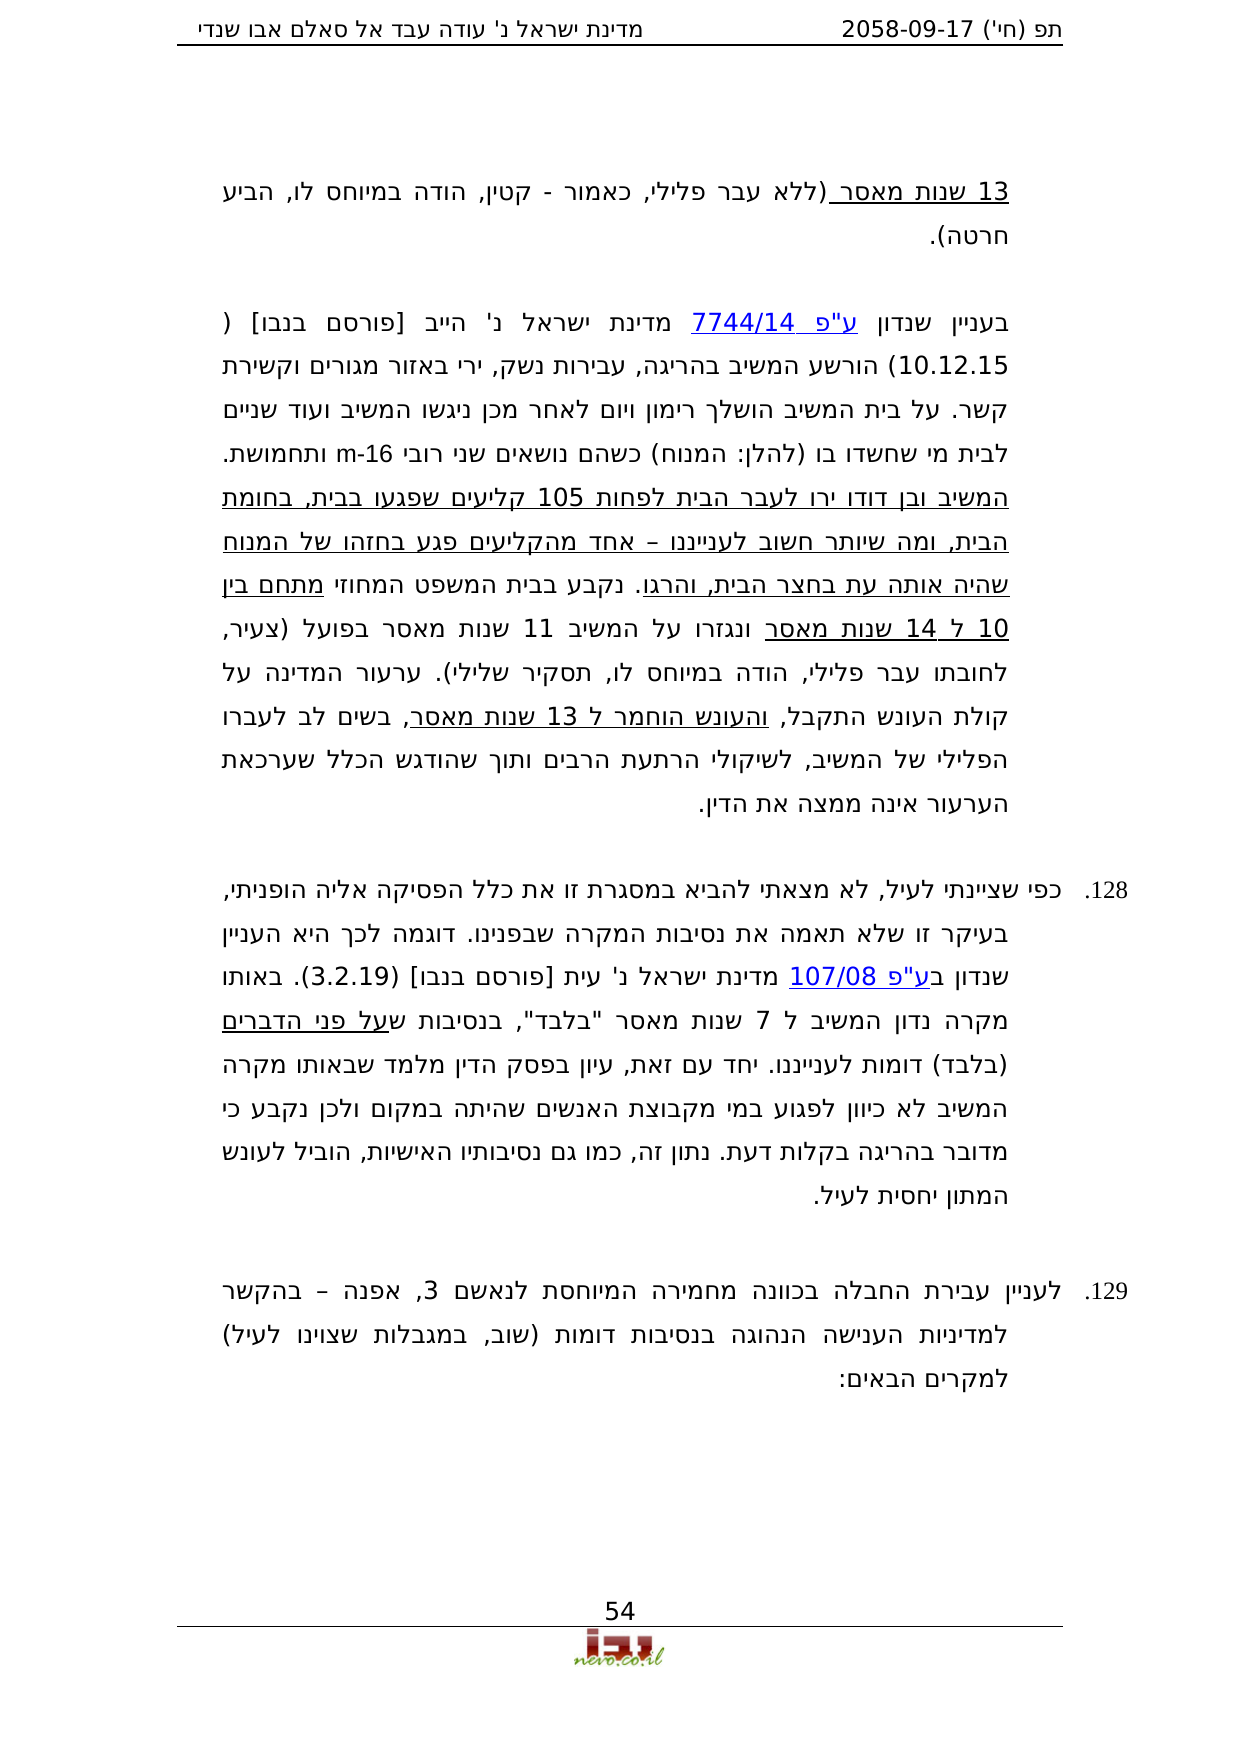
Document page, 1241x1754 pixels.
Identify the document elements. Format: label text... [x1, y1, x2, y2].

list בעניין שנדון ע"פ 7744/14 מדינת ישראל נ' הייב [פורסם בנבו] (10.12.15) הורשע המשיב בהריגה, עבירות נשק, ירי באזור מגורים וקשירת קשר. על בית המשיב הושלך רימון ויום לאחר מכן ניגשו המשיב ועוד שניים לבית מי שחשדו בו (להלן: המנוח) כשהם נושאים שני רובי m-16 ותחמושת. המשיב ובן דודו ירו לעבר הבית לפחות 105 קליעים שפגעו בבית, בחומת הבית, ומה שיותר חשוב לענייננו – אחד מהקליעים פגע בחזהו של המנוח שהיה אותה עת בחצר הבית, והרגו. נקבע בבית המשפט המחוזי מתחם בין 10 ל 14 שנות מאסר ונגזרו על המשיב 11 שנות מאסר בפועל (צעיר, לחובתו עבר פלילי, הודה במיוחס לו, תסקיר שלילי). ערעור המדינה על קולת העונש התקבל, והעונש הוחמר ל 13 שנות מאסר, בשים לב לעברו הפלילי של המשיב, לשיקולי הרתעת הרבים ותוך שהודגש הכלל שערכאת הערעור אינה ממצה את הדין. [222, 553, 1009, 818]
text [222, 177, 1009, 250]
list כפי שציינתי לעיל, לא מצאתי להביא במסגרת זו את כלל הפסיקה אליה הופניתי, בעיקר זו שלא תאמה את נסיבות המקרה שבפנינו. דוגמה לכך היא העניין שנדון בע"פ 107/08 מדינת ישראל נ' עית [פורסם בנבו] (3.2.19). באותו מקרה נדון המשיב ל 7 שנות מאסר "בלבד", בנסיבות שעל פני הדברים (בלבד) דומות לענייננו. יחד עם זאת, עיון בפסק הדין מלמד שבאותו מקרה המשיב לא כיוון לפגוע במי מקבוצת האנשים שהיתה במקום ולכן נקבע כי מדובר בהריגה בקלות דעת. נתון זה, כמו גם נסיבותיו האישיות, הוביל לעונש המתון יחסית לעיל. [222, 875, 1084, 1211]
list בעניין שנדון ע"פ 7744/14 מדינת ישראל נ' הייב [פורסם בנבו] (10.12.15) הורשע המשיב בהריגה, עבירות נשק, ירי באזור מגורים וקשירת קשר. על בית המשיב הושלך רימון ויום לאחר מכן ניגשו המשיב ועוד שניים לבית מי שחשדו בו (להלן: המנוח) כשהם נושאים שני רובי m-16 ותחמושת. המשיב ובן דודו ירו לעבר הבית לפחות 105 קליעים שפגעו בבית, בחומת הבית, ומה שיותר חשוב לענייננו – אחד מהקליעים פגע בחזהו של המנוח שהיה אותה עת בחצר הבית, והרגו. נקבע בבית המשפט המחוזי מתחם בין 10 ל 14 שנות מאסר ונגזרו על המשיב 11 שנות מאסר בפועל (צעיר, לחובתו עבר פלילי, הודה במיוחס לו, תסקיר שלילי). ערעור המדינה על קולת העונש התקבל, והעונש הוחמר ל 13 שנות מאסר, בשים לב לעברו הפלילי של המשיב, לשיקולי הרתעת הרבים ותוך שהודגש הכלל שערכאת הערעור אינה ממצה את הדין. [222, 308, 1009, 508]
list לעניין עבירת החבלה בכוונה מחמירה המיוחסת לנאשם 3, אפנה – בהקשר למדיניות הענישה הנהוגה בנסיבות דומות (שוב, במגבלות שצוינו לעיל) למקרים הבאים: [222, 1276, 1084, 1393]
picture [574, 1628, 666, 1667]
